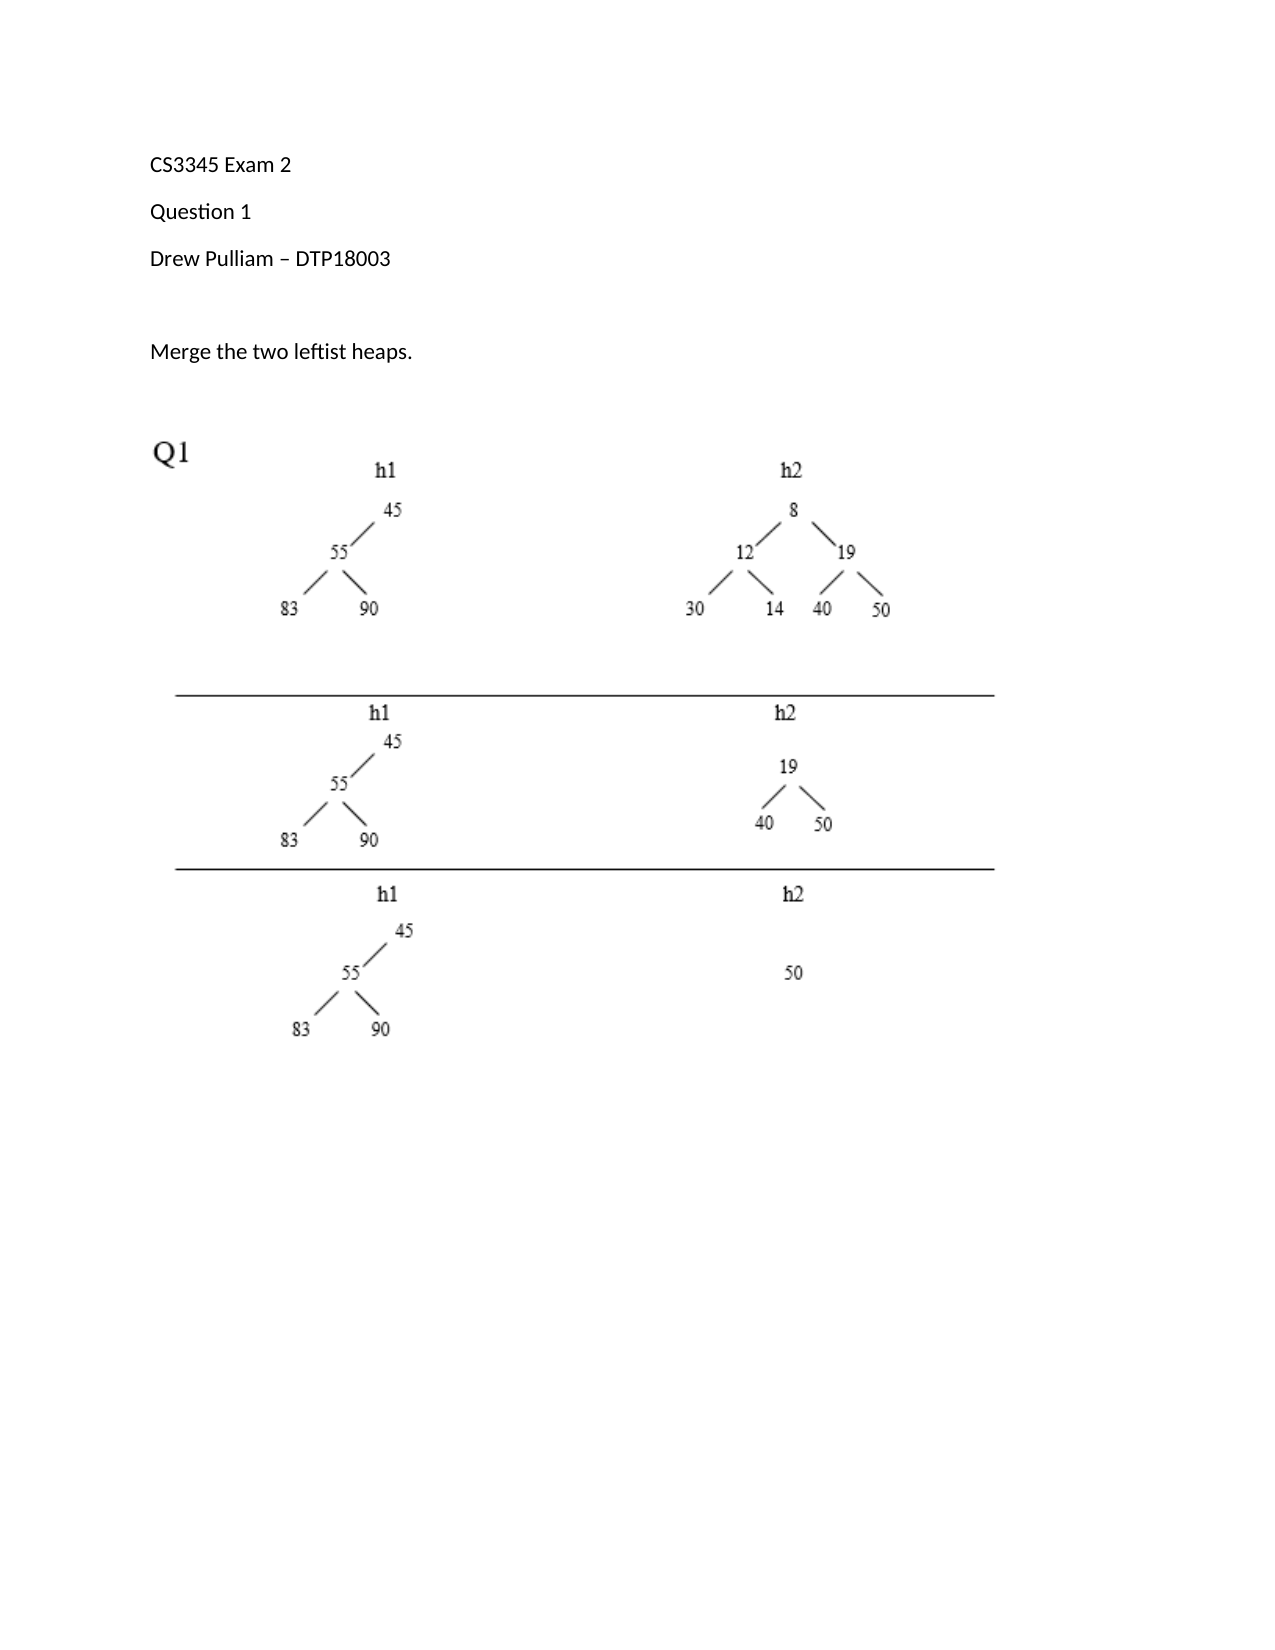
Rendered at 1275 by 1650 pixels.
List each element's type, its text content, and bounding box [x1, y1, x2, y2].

text CS3345 Exam 2 [150, 150, 1125, 178]
picture [150, 431, 1087, 1066]
text Drew Pulliam – DTP18003 [150, 244, 1125, 272]
text Merge the two leftist heaps. [150, 337, 1125, 366]
text Question 1 [150, 197, 1125, 225]
